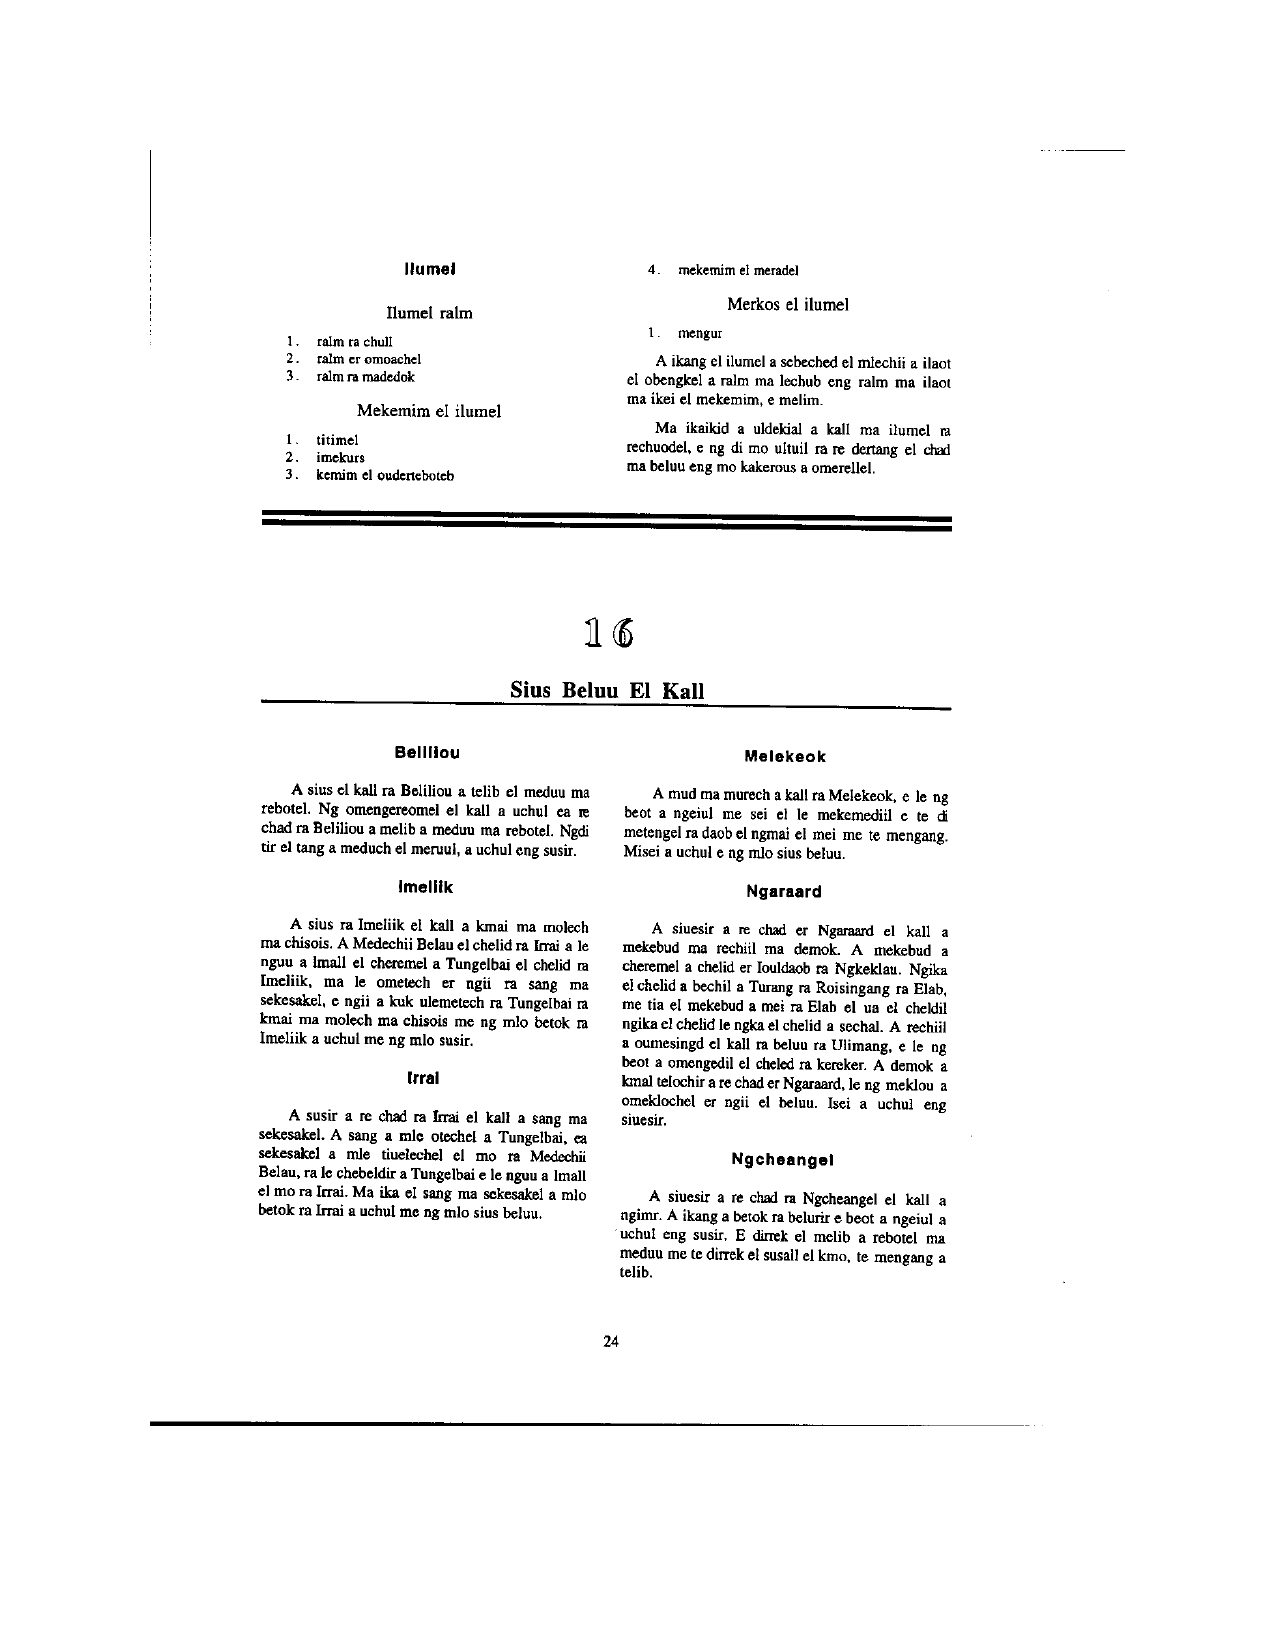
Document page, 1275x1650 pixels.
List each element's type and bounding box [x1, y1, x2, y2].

picture [150, 150, 1125, 1426]
